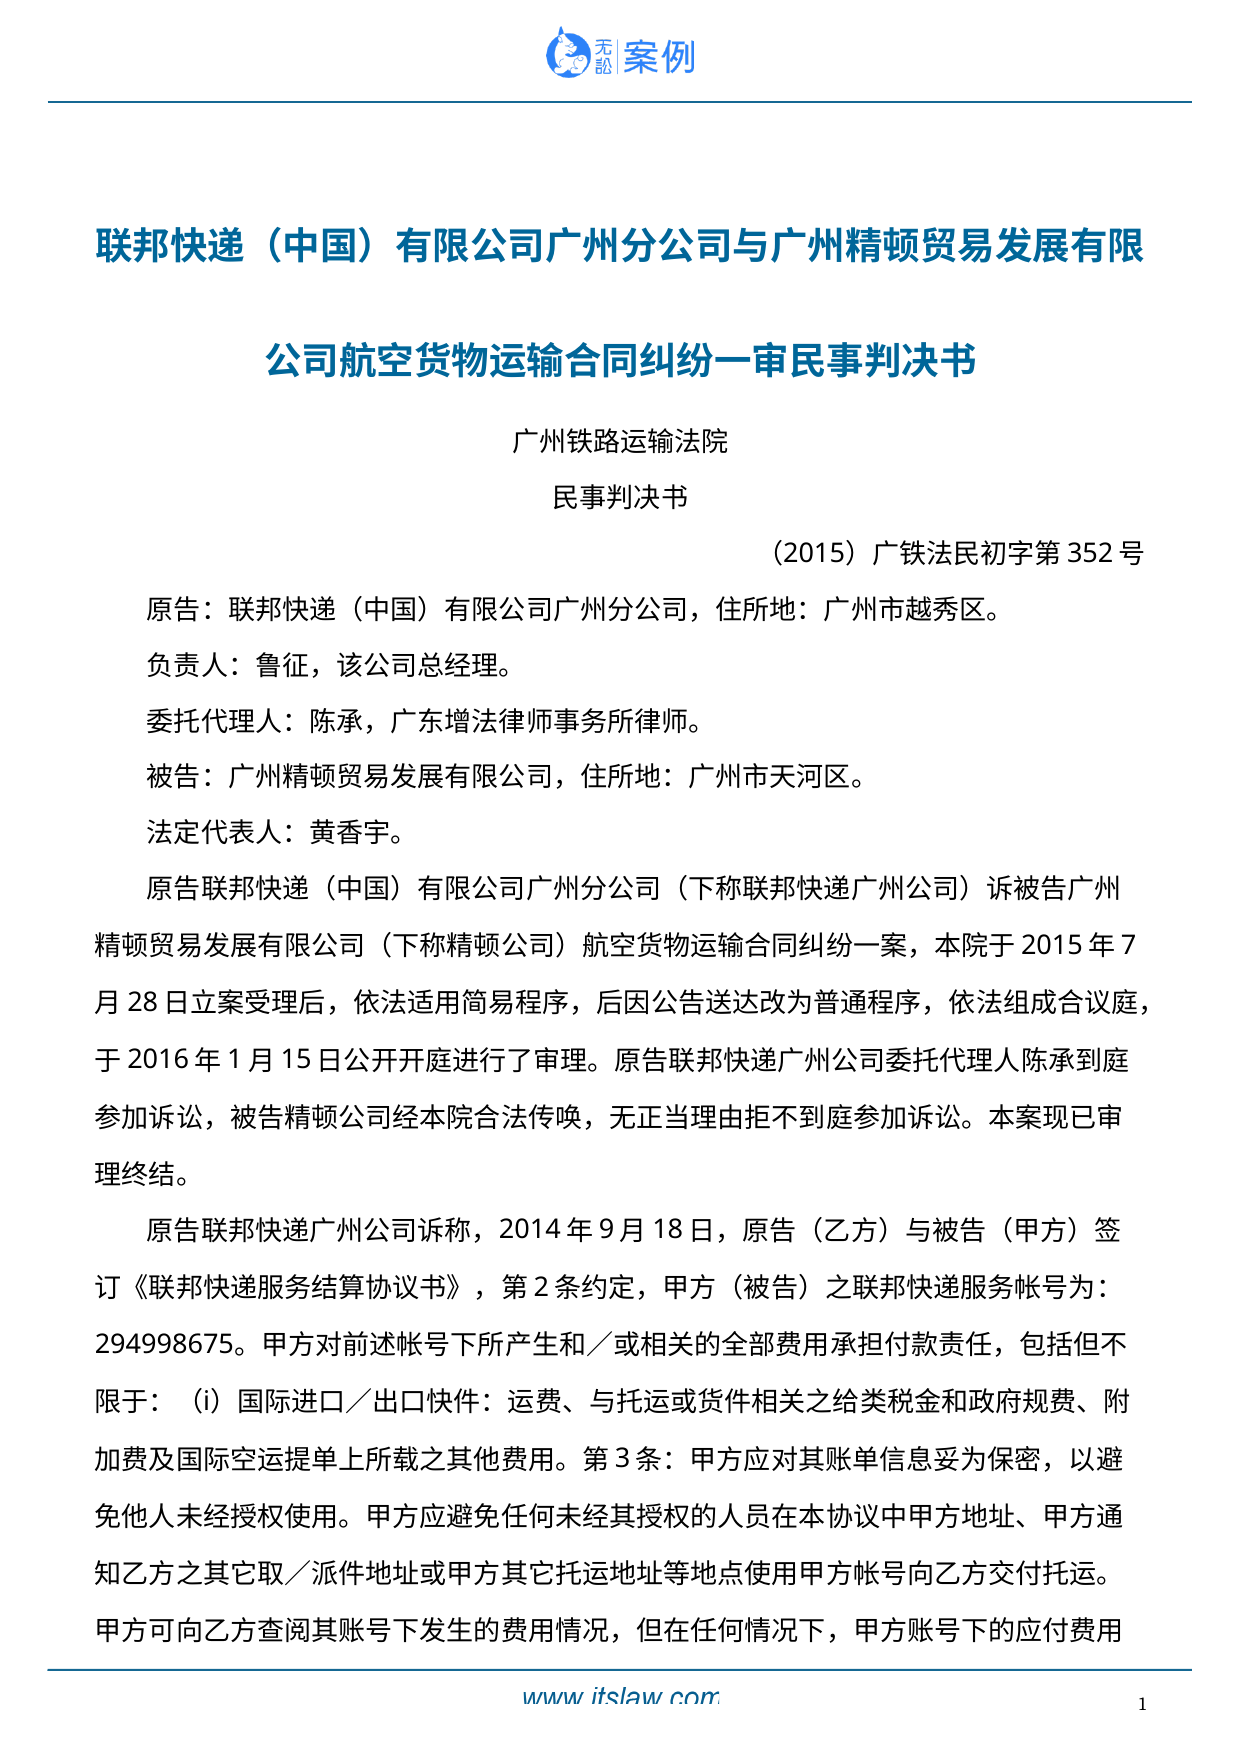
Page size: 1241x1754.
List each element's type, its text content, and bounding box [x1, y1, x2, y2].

text 委托代理人：陈承，广东增法律师事务所律师。 [94, 697, 1146, 741]
picture [546, 26, 694, 78]
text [94, 1206, 1146, 1651]
text 民事判决书 [94, 474, 1146, 518]
text 原告：联邦快递（中国）有限公司广州分公司，住所地：广州市越秀区。 [94, 586, 1146, 629]
text 法定代表人：黄香宇。 [94, 809, 1146, 853]
text （2015）广铁法民初字第352号 [94, 530, 1146, 574]
text 原告联邦快递（中国）有限公司广州分公司（下称联邦快递广州公司）诉被告广州精顿贸易发展有限公司（下称精顿公司）航空货物运输合同纠纷一案，本院于2015年7月28日立案受理后，依法适用简易程序，后因公告送达改为普通程序，依法组成合议庭，于2016年1月15日公开开庭进行了审理。原告联邦快递广州公司委托代理人陈承到庭参加诉讼，被告精顿公司经本院合法传唤，无正当理由拒不到庭参加诉讼。本案现已审理终结。 [94, 865, 1146, 1195]
picture [523, 1687, 720, 1704]
text 联邦快递（中国）有限公司广州分公司与广州精顿贸易发展有限公司航空货物运输合同纠纷一审民事判决书 [94, 85, 1146, 402]
text 广州铁路运输法院 [94, 418, 1146, 462]
text 负责人：鲁征，该公司总经理。 [94, 641, 1146, 685]
text 被告：广州精顿贸易发展有限公司，住所地：广州市天河区。 [94, 753, 1146, 797]
